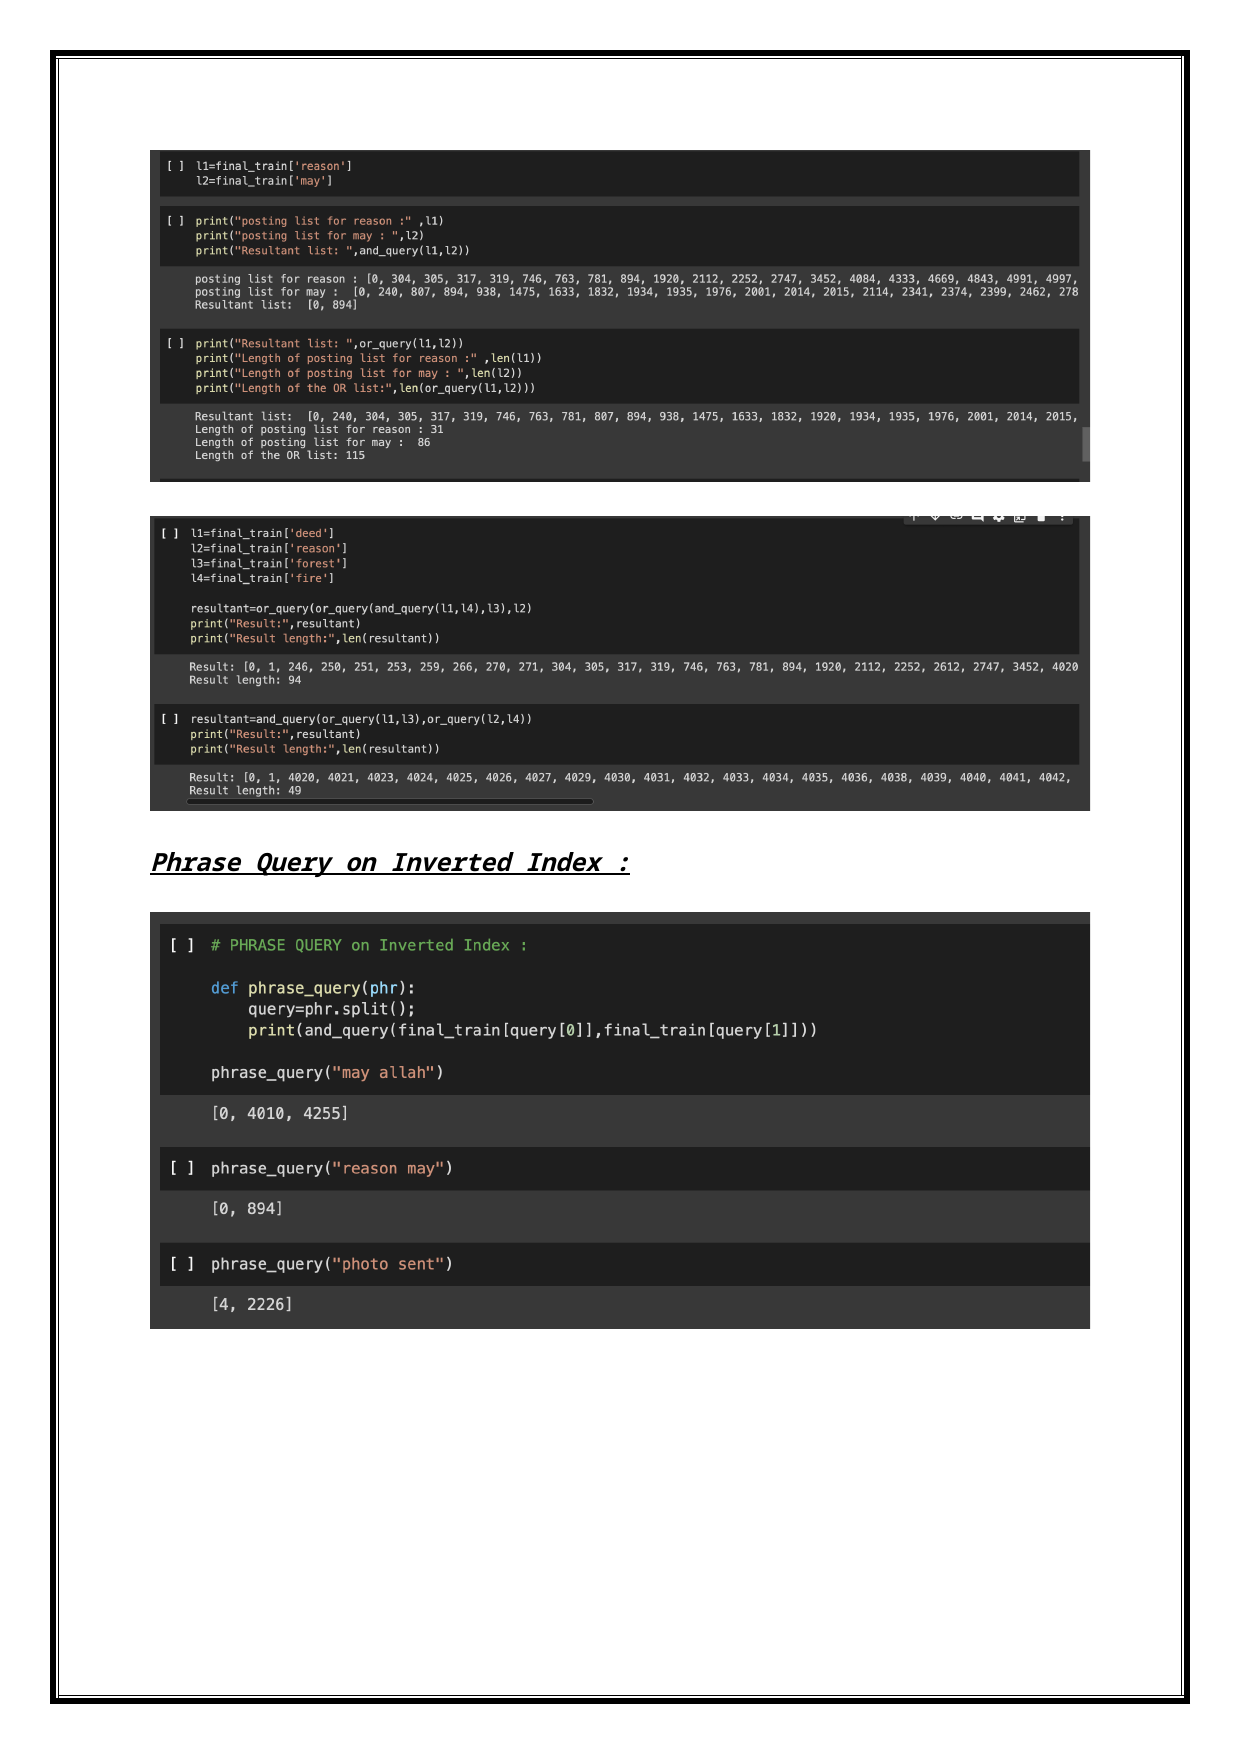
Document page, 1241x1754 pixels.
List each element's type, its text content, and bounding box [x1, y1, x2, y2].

picture [150, 516, 1091, 811]
picture [150, 912, 1091, 1329]
picture [150, 150, 1091, 482]
text Phrase Query on Inverted Index : [150, 844, 1090, 879]
